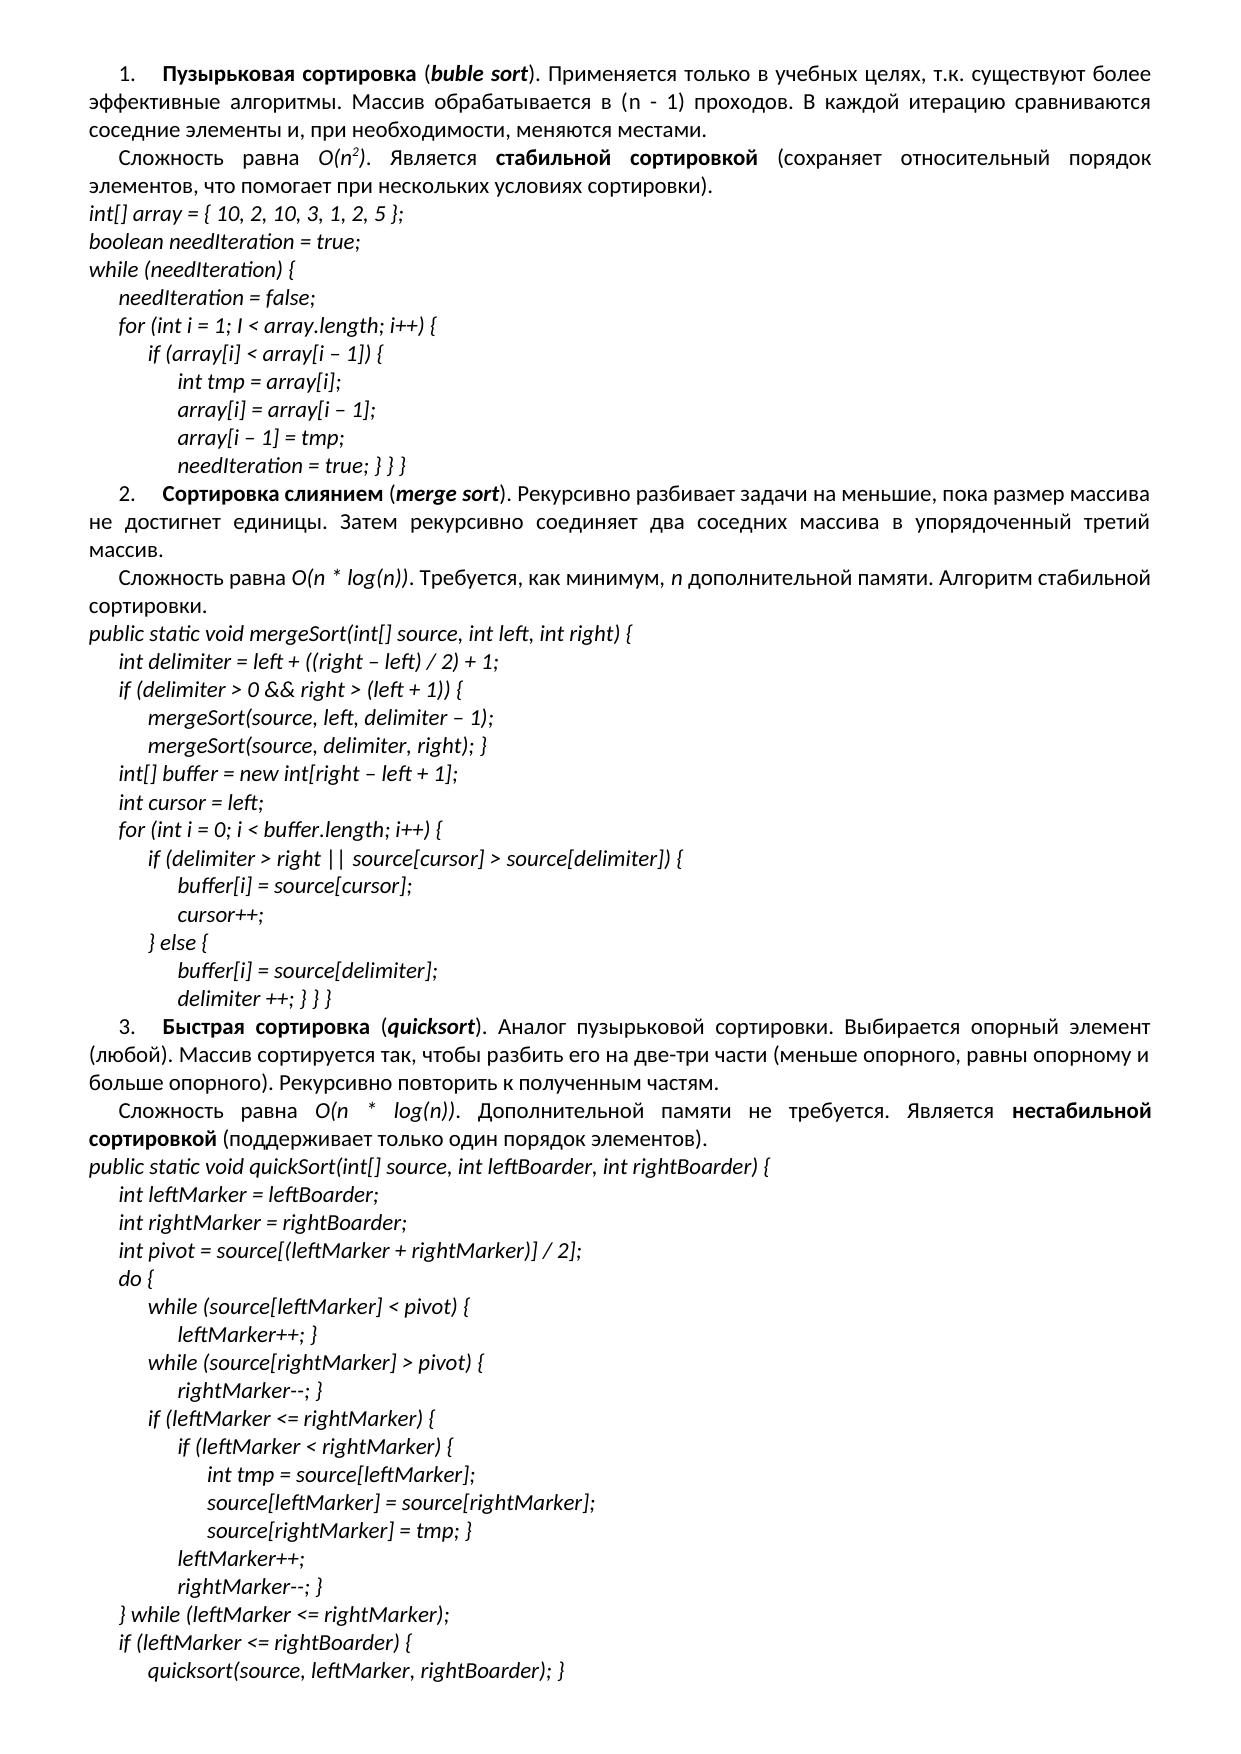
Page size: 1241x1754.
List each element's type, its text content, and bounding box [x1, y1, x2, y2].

text leftMarker++; [89, 1544, 1152, 1572]
text buffer[i] = source[cursor]; [89, 872, 1152, 900]
text int cursor = left; [89, 788, 1152, 816]
text buffer[i] = source[delimiter]; [89, 956, 1152, 984]
list Быстрая сортировка (quicksort). Аналог пузырьковой сортировки. Выбирается опорный элемент (любой). Массив сортируется так, чтобы разбить его на две-три части (меньше опорного, равны опорному и больше опорного). Рекурсивно повторить к полученным частям. [89, 1012, 1152, 1096]
text int[] buffer = new int[right – left + 1]; [89, 759, 1152, 788]
text while (source[rightMarker] > pivot) { [89, 1348, 1152, 1376]
text do { [89, 1264, 1152, 1292]
text mergeSort(source, delimiter, right); } [89, 732, 1152, 759]
text int pivot = source[(leftMarker + rightMarker)] / 2]; [89, 1236, 1152, 1264]
text } else { [89, 928, 1152, 956]
text if (leftMarker <= rightMarker) { [89, 1404, 1152, 1432]
text quicksort(source, leftMarker, rightBoarder); } [89, 1656, 1152, 1684]
text int tmp = source[leftMarker]; [89, 1460, 1152, 1488]
text mergeSort(source, left, delimiter – 1); [89, 703, 1152, 732]
text int delimiter = left + ((right – left) / 2) + 1; [89, 647, 1152, 676]
text Сложность равна O(n * log(n)). Дополнительной памяти не требуется. Является нестабильной сортировкой (поддерживает только один порядок элементов). [89, 1096, 1152, 1152]
text Сложность равна O(n2). Является стабильной сортировкой (сохраняет относительный порядок элементов, что помогает при нескольких условиях сортировки). [89, 143, 1152, 199]
text if (delimiter > 0 && right > (left + 1)) { [89, 676, 1152, 703]
text int rightMarker = rightBoarder; [89, 1208, 1152, 1236]
text rightMarker--; } [89, 1572, 1152, 1600]
text leftMarker++; } [89, 1320, 1152, 1348]
text int leftMarker = leftBoarder; [89, 1180, 1152, 1208]
text delimiter ++; } } } [89, 984, 1152, 1012]
text source[rightMarker] = tmp; } [89, 1516, 1152, 1544]
text rightMarker--; } [89, 1376, 1152, 1404]
list Сложность равна O(n * log(n)). Требуется, как минимум, n дополнительной памяти. Алгоритм стабильной сортировки. [89, 563, 1152, 619]
text if (leftMarker < rightMarker) { [89, 1432, 1152, 1460]
text array[i] = array[i – 1]; [89, 395, 1152, 423]
text int tmp = array[i]; [89, 367, 1152, 395]
text } while (leftMarker <= rightMarker); [89, 1600, 1152, 1628]
text for (int i = 0; i < buffer.length; i++) { [89, 816, 1152, 844]
text for (int i = 1; I < array.length; i++) { [89, 311, 1152, 339]
text if (delimiter > right || source[cursor] > source[delimiter]) { [89, 844, 1152, 872]
text boolean needIteration = true; [89, 227, 1152, 255]
text while (source[leftMarker] < pivot) { [89, 1292, 1152, 1320]
text source[leftMarker] = source[rightMarker]; [89, 1488, 1152, 1516]
text public static void quickSort(int[] source, int leftBoarder, int rightBoarder) { [89, 1152, 1152, 1180]
text if (array[i] < array[i – 1]) { [89, 339, 1152, 367]
text cursor++; [89, 900, 1152, 928]
text int[] array = { 10, 2, 10, 3, 1, 2, 5 }; [89, 199, 1152, 227]
text public static void mergeSort(int[] source, int left, int right) { [89, 619, 1152, 647]
text needIteration = false; [89, 283, 1152, 311]
text needIteration = true; } } } [89, 451, 1152, 479]
text while (needIteration) { [89, 255, 1152, 283]
text array[i – 1] = tmp; [89, 423, 1152, 451]
text if (leftMarker <= rightBoarder) { [89, 1628, 1152, 1656]
